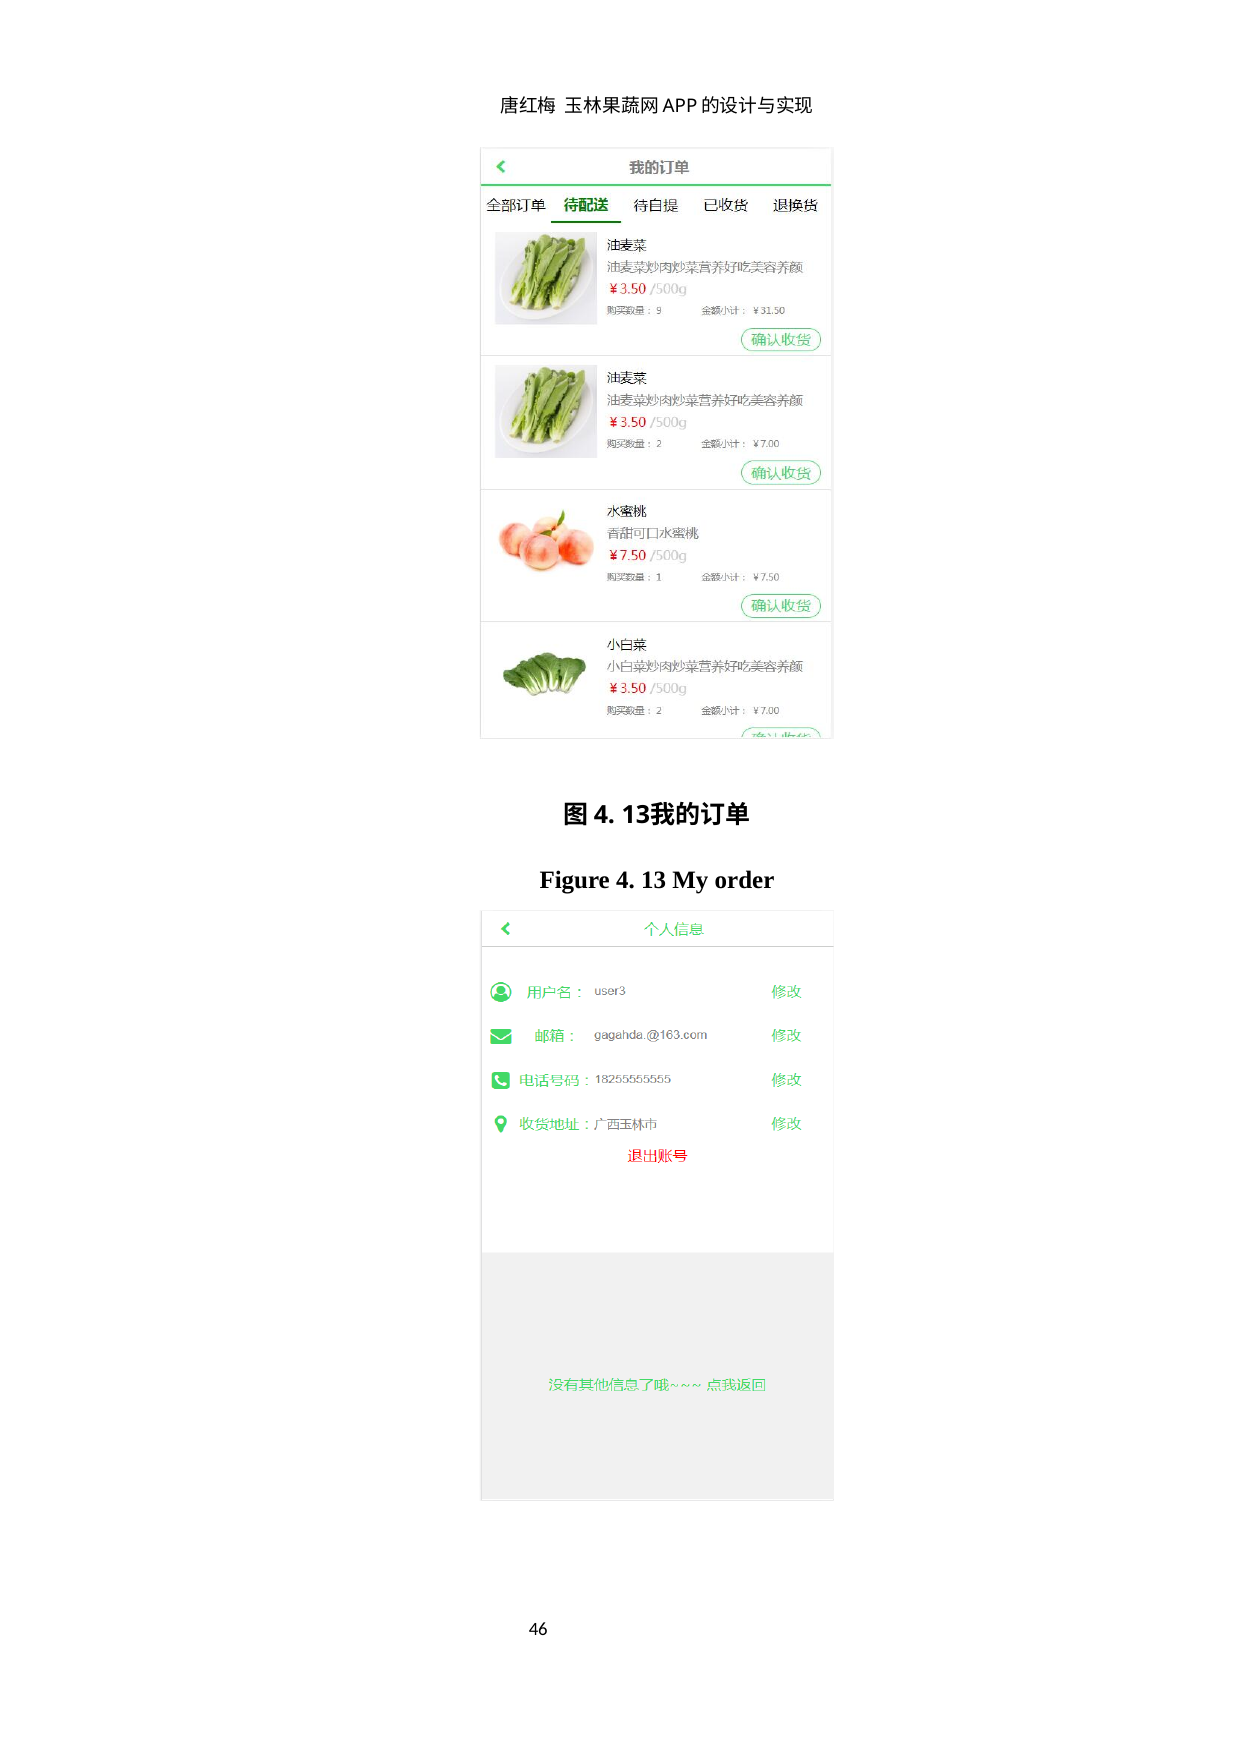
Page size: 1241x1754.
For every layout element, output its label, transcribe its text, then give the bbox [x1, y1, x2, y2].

text Figure 4. 13 My order [177, 863, 1093, 896]
text 图4. 13我的订单 [177, 780, 1093, 845]
picture [479, 910, 834, 1501]
picture [479, 147, 834, 739]
